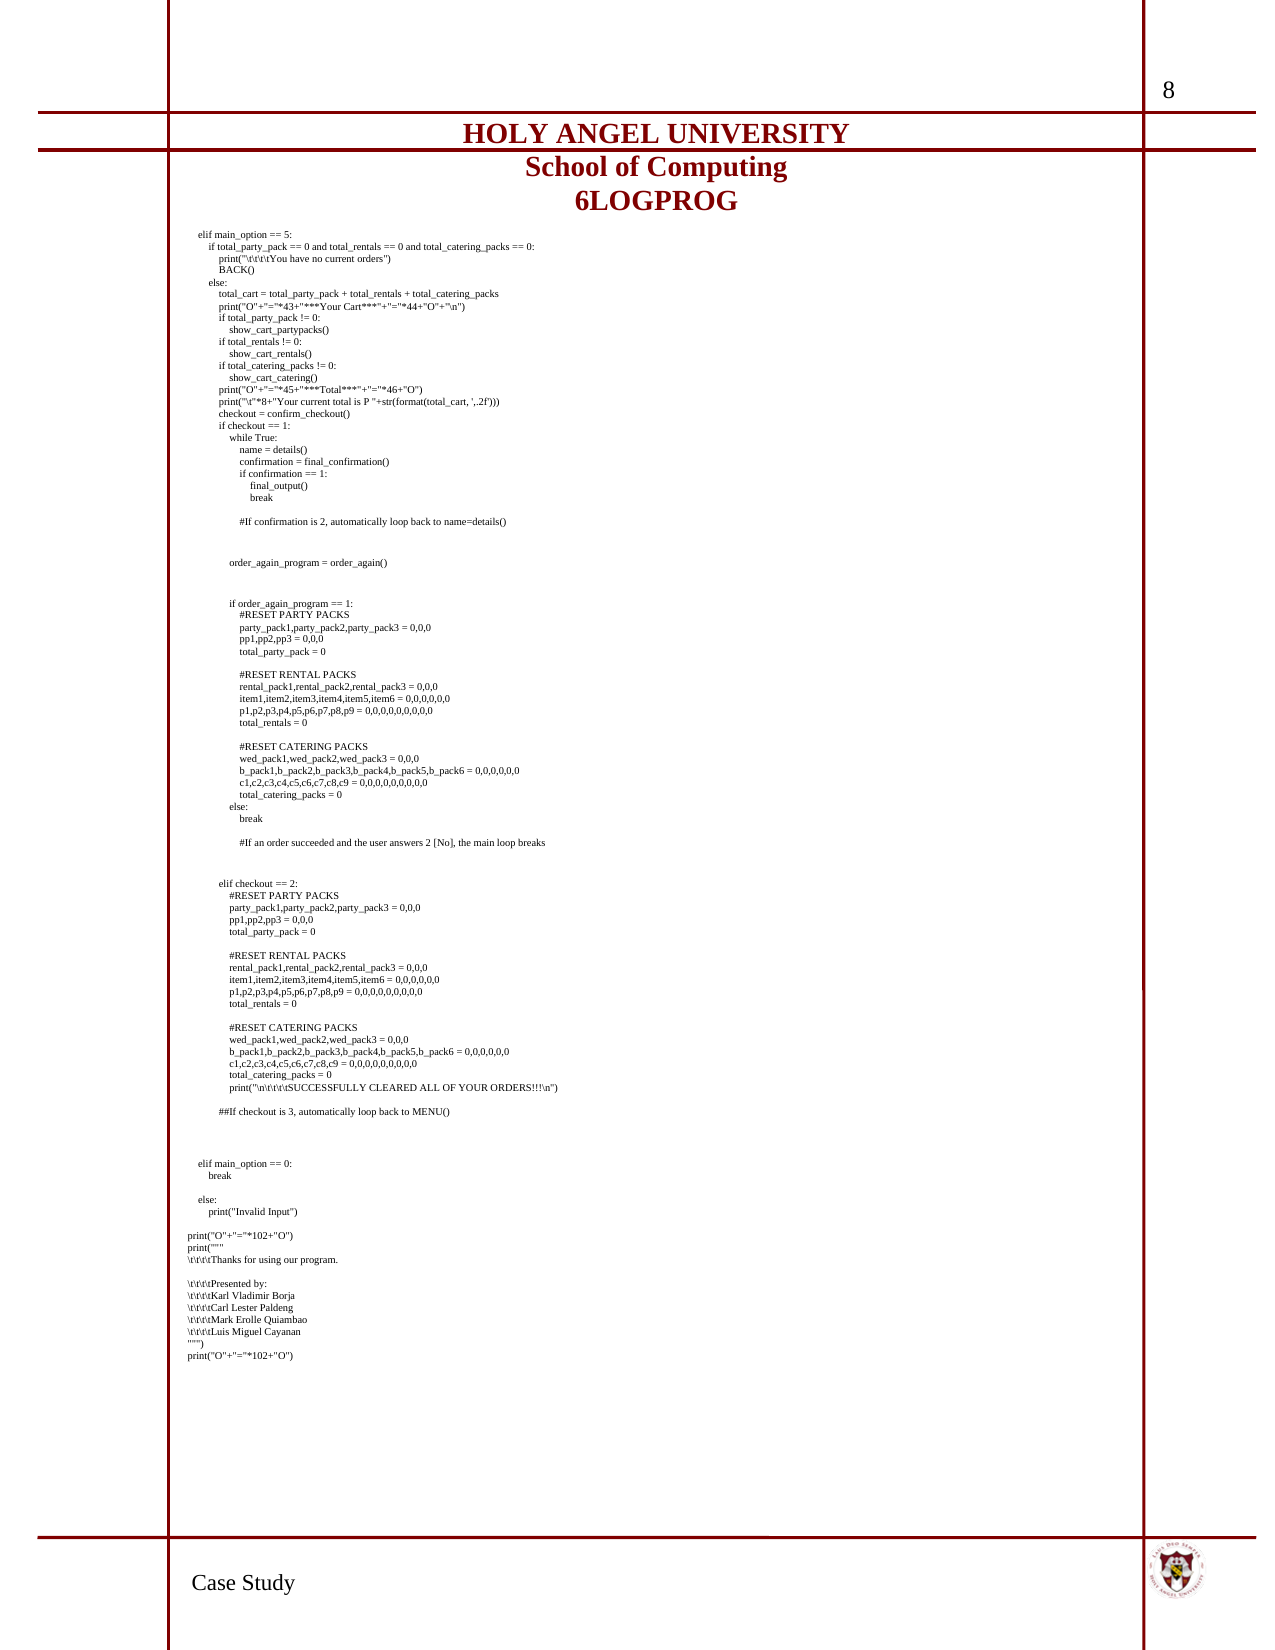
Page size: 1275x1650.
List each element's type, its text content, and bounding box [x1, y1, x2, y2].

text pp1,pp2,pp3 = 0,0,0 [187, 913, 1125, 926]
text print("O"+"="*102+"O") [187, 1349, 1125, 1362]
picture [1146, 1539, 1207, 1600]
text #RESET PARTY PACKS [187, 889, 1125, 902]
